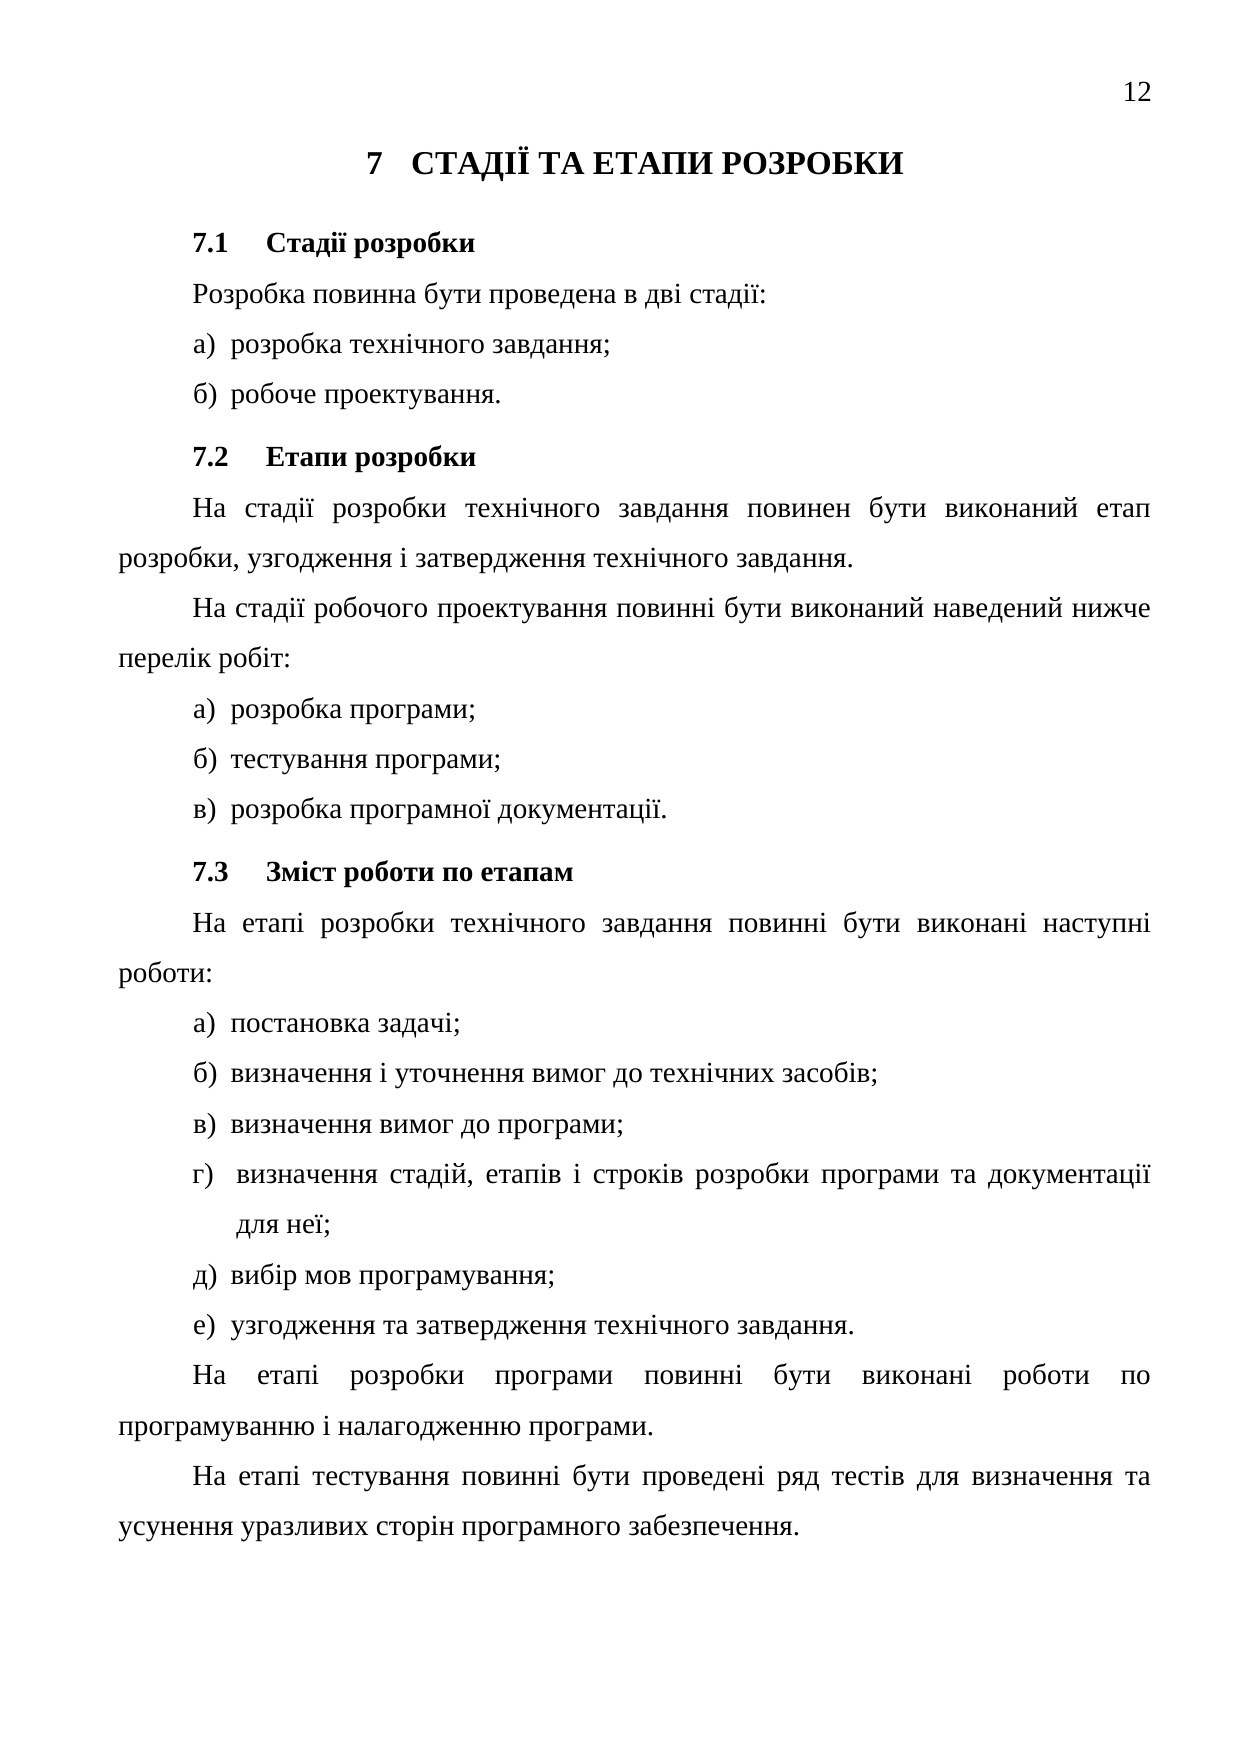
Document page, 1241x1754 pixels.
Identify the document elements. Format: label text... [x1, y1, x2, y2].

text Зміст роботи по етапам [192, 854, 1152, 888]
text На стадії робочого проектування повинні бути виконаний наведений нижче перелік робіт: [118, 590, 1152, 674]
text На етапі тестування повинні бути проведені ряд тестів для визначення та усунення уразливих сторін програмного забезпечення. [118, 1458, 1152, 1542]
list постановка задачі; [193, 1005, 1152, 1039]
text Етапи розробки [192, 439, 1152, 473]
list розробка технічного завдання; [193, 326, 1152, 360]
list визначення вимог до програми; [193, 1106, 1152, 1139]
text На стадії розробки технічного завдання повинен бути виконаний етап розробки, узгодження і затвердження технічного завдання. [118, 490, 1152, 573]
list розробка програмної документації. [193, 792, 1152, 825]
list тестування програми; [193, 741, 1152, 775]
list визначення і уточнення вимог до технічних засобів; [193, 1056, 1152, 1089]
text Стадії та етапи розробки [118, 143, 1152, 181]
list розробка програми; [193, 691, 1152, 724]
list визначення стадій, етапів і строків розробки програми та документації для неї; [192, 1156, 1152, 1240]
text Стадії розробки [192, 226, 1152, 259]
list робоче проектування. [193, 377, 1152, 410]
list вибір мов програмування; [193, 1257, 1152, 1290]
list узгодження та затвердження технічного завдання. [193, 1307, 1152, 1341]
text На етапі розробки програми повинні бути виконані роботи по програмуванню і налагодженню програми. [118, 1357, 1152, 1441]
text Розробка повинна бути проведена в дві стадії: [118, 276, 1152, 309]
text На етапі розробки технічного завдання повинні бути виконані наступні роботи: [118, 905, 1152, 988]
